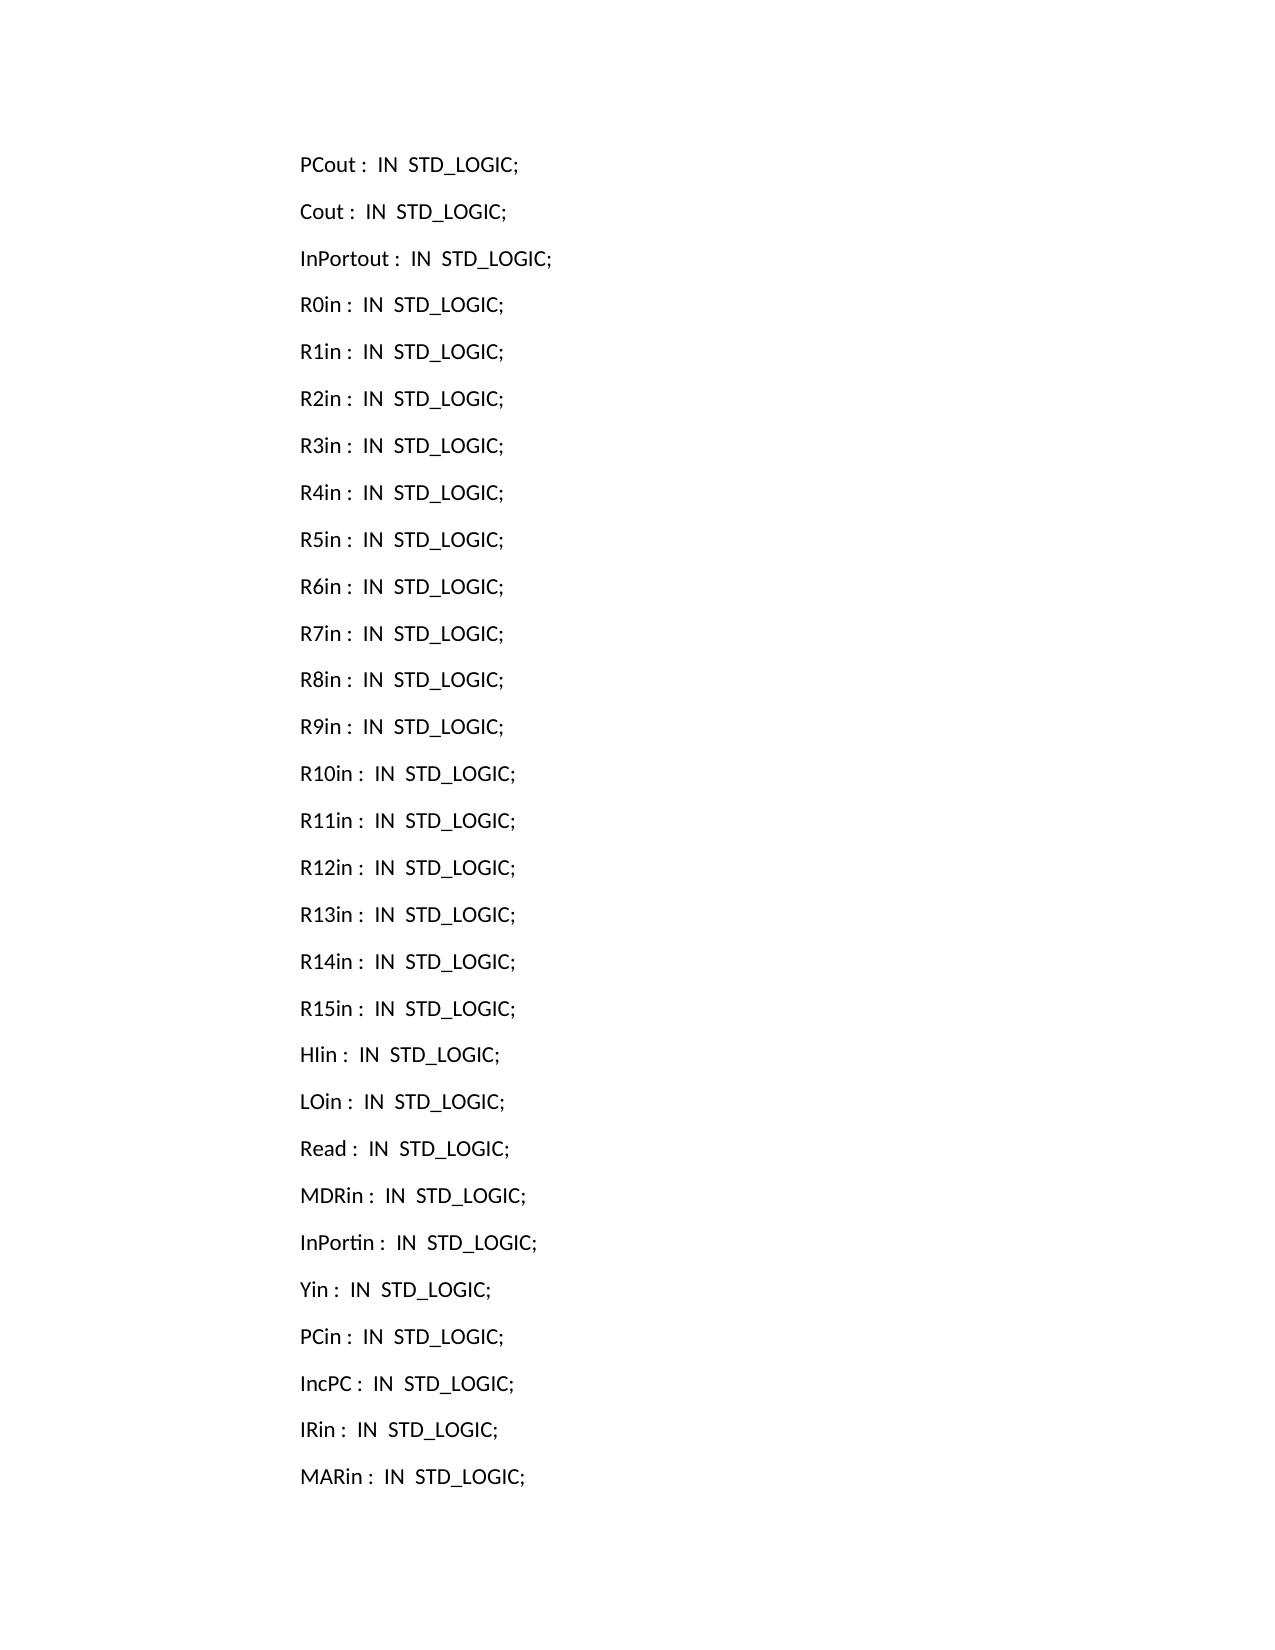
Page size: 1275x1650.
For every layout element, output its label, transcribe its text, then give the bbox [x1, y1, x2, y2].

text R11in : IN STD_LOGIC; [150, 806, 1125, 834]
text R5in : IN STD_LOGIC; [150, 525, 1125, 553]
text IncPC : IN STD_LOGIC; [150, 1369, 1125, 1397]
text R15in : IN STD_LOGIC; [150, 994, 1125, 1022]
text R7in : IN STD_LOGIC; [150, 619, 1125, 647]
text MARin : IN STD_LOGIC; [150, 1462, 1125, 1491]
text R2in : IN STD_LOGIC; [150, 384, 1125, 412]
text LOin : IN STD_LOGIC; [150, 1087, 1125, 1116]
text InPortin : IN STD_LOGIC; [150, 1228, 1125, 1256]
text R10in : IN STD_LOGIC; [150, 759, 1125, 787]
text PCout : IN STD_LOGIC; [150, 150, 1125, 178]
text R13in : IN STD_LOGIC; [150, 900, 1125, 928]
text MDRin : IN STD_LOGIC; [150, 1181, 1125, 1209]
text R14in : IN STD_LOGIC; [150, 947, 1125, 975]
text IRin : IN STD_LOGIC; [150, 1416, 1125, 1444]
text Read : IN STD_LOGIC; [150, 1134, 1125, 1162]
text HIin : IN STD_LOGIC; [150, 1041, 1125, 1069]
text R9in : IN STD_LOGIC; [150, 712, 1125, 741]
text R6in : IN STD_LOGIC; [150, 572, 1125, 600]
text Yin : IN STD_LOGIC; [150, 1275, 1125, 1303]
text InPortout : IN STD_LOGIC; [150, 244, 1125, 272]
text PCin : IN STD_LOGIC; [150, 1322, 1125, 1350]
text R1in : IN STD_LOGIC; [150, 337, 1125, 366]
text R8in : IN STD_LOGIC; [150, 666, 1125, 694]
text R12in : IN STD_LOGIC; [150, 853, 1125, 881]
text Cout : IN STD_LOGIC; [150, 197, 1125, 225]
text R4in : IN STD_LOGIC; [150, 478, 1125, 506]
text R3in : IN STD_LOGIC; [150, 431, 1125, 459]
text R0in : IN STD_LOGIC; [150, 291, 1125, 319]
